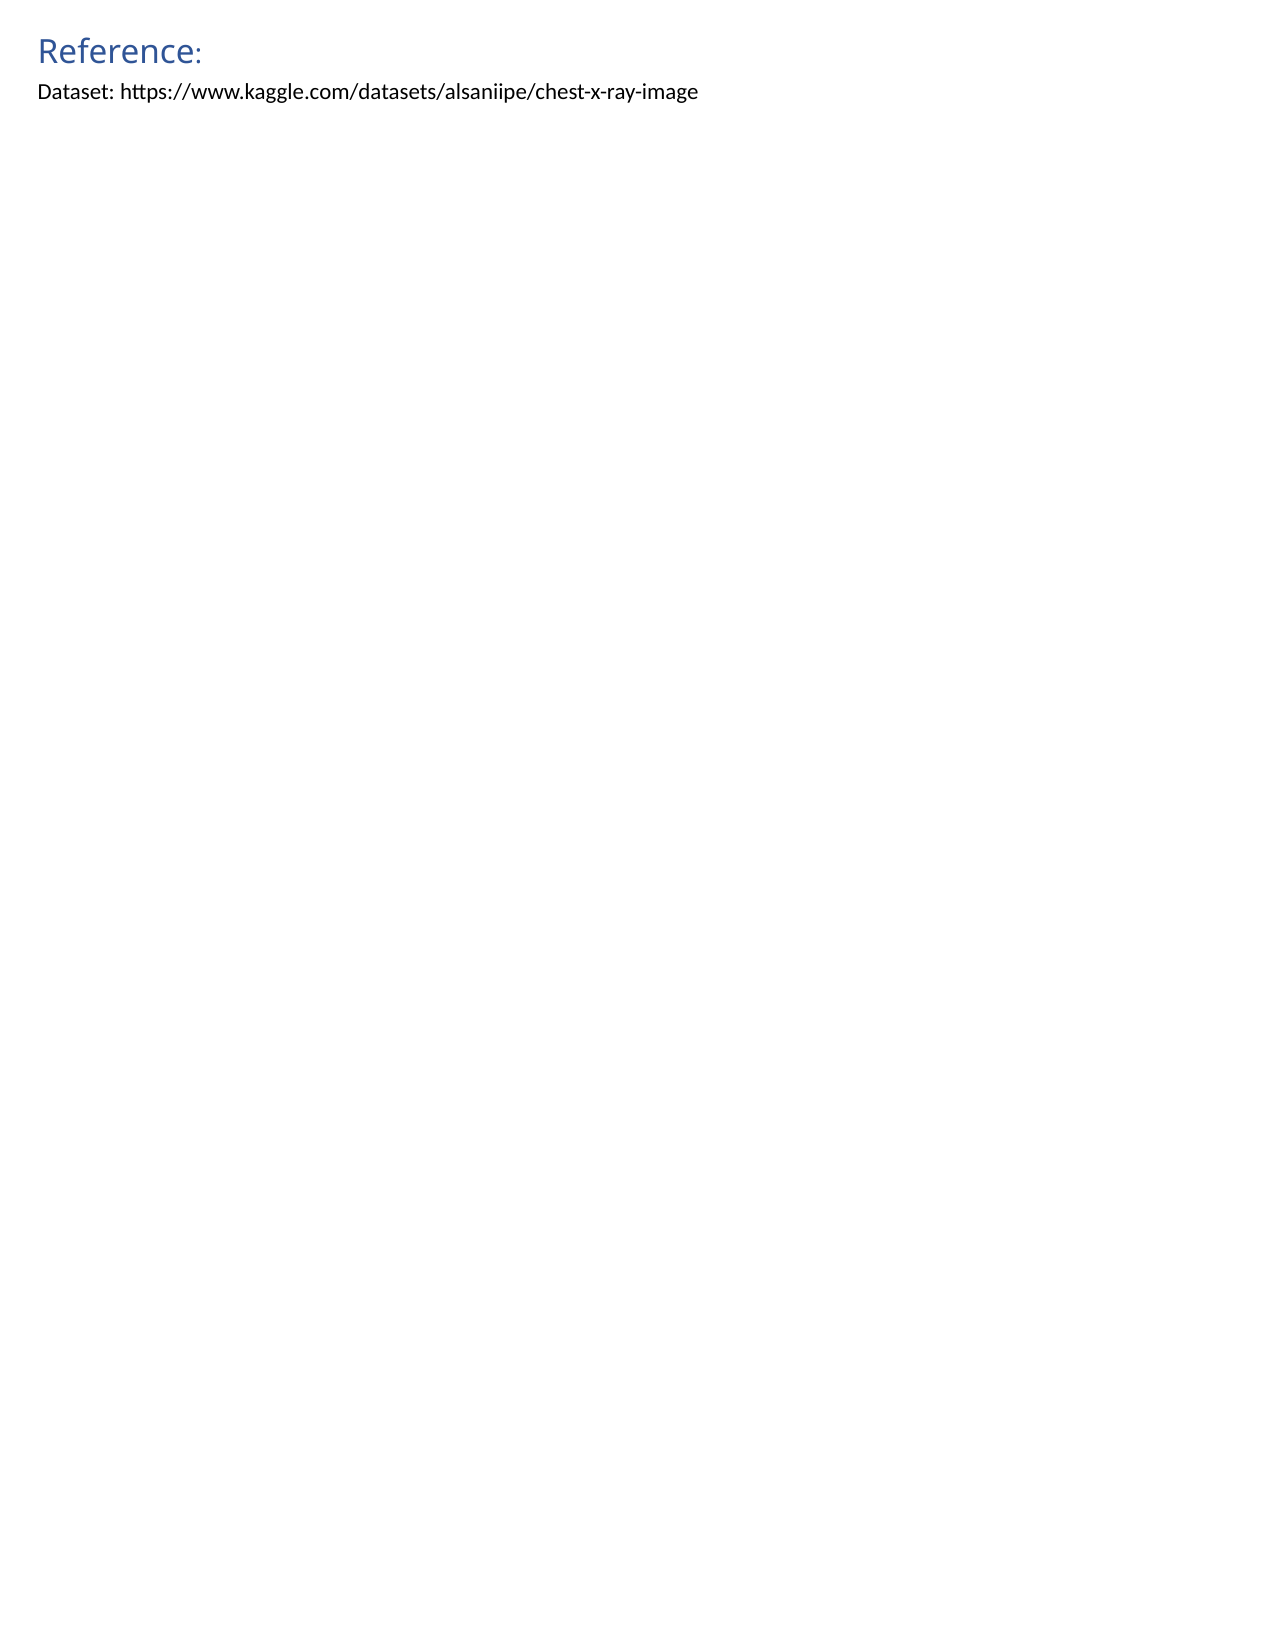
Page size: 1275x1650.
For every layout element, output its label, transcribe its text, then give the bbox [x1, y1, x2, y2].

text Dataset: https://www.kaggle.com/datasets/alsaniipe/chest-x-ray-image [37, 77, 1247, 105]
subtitle Reference: [37, 28, 1247, 73]
